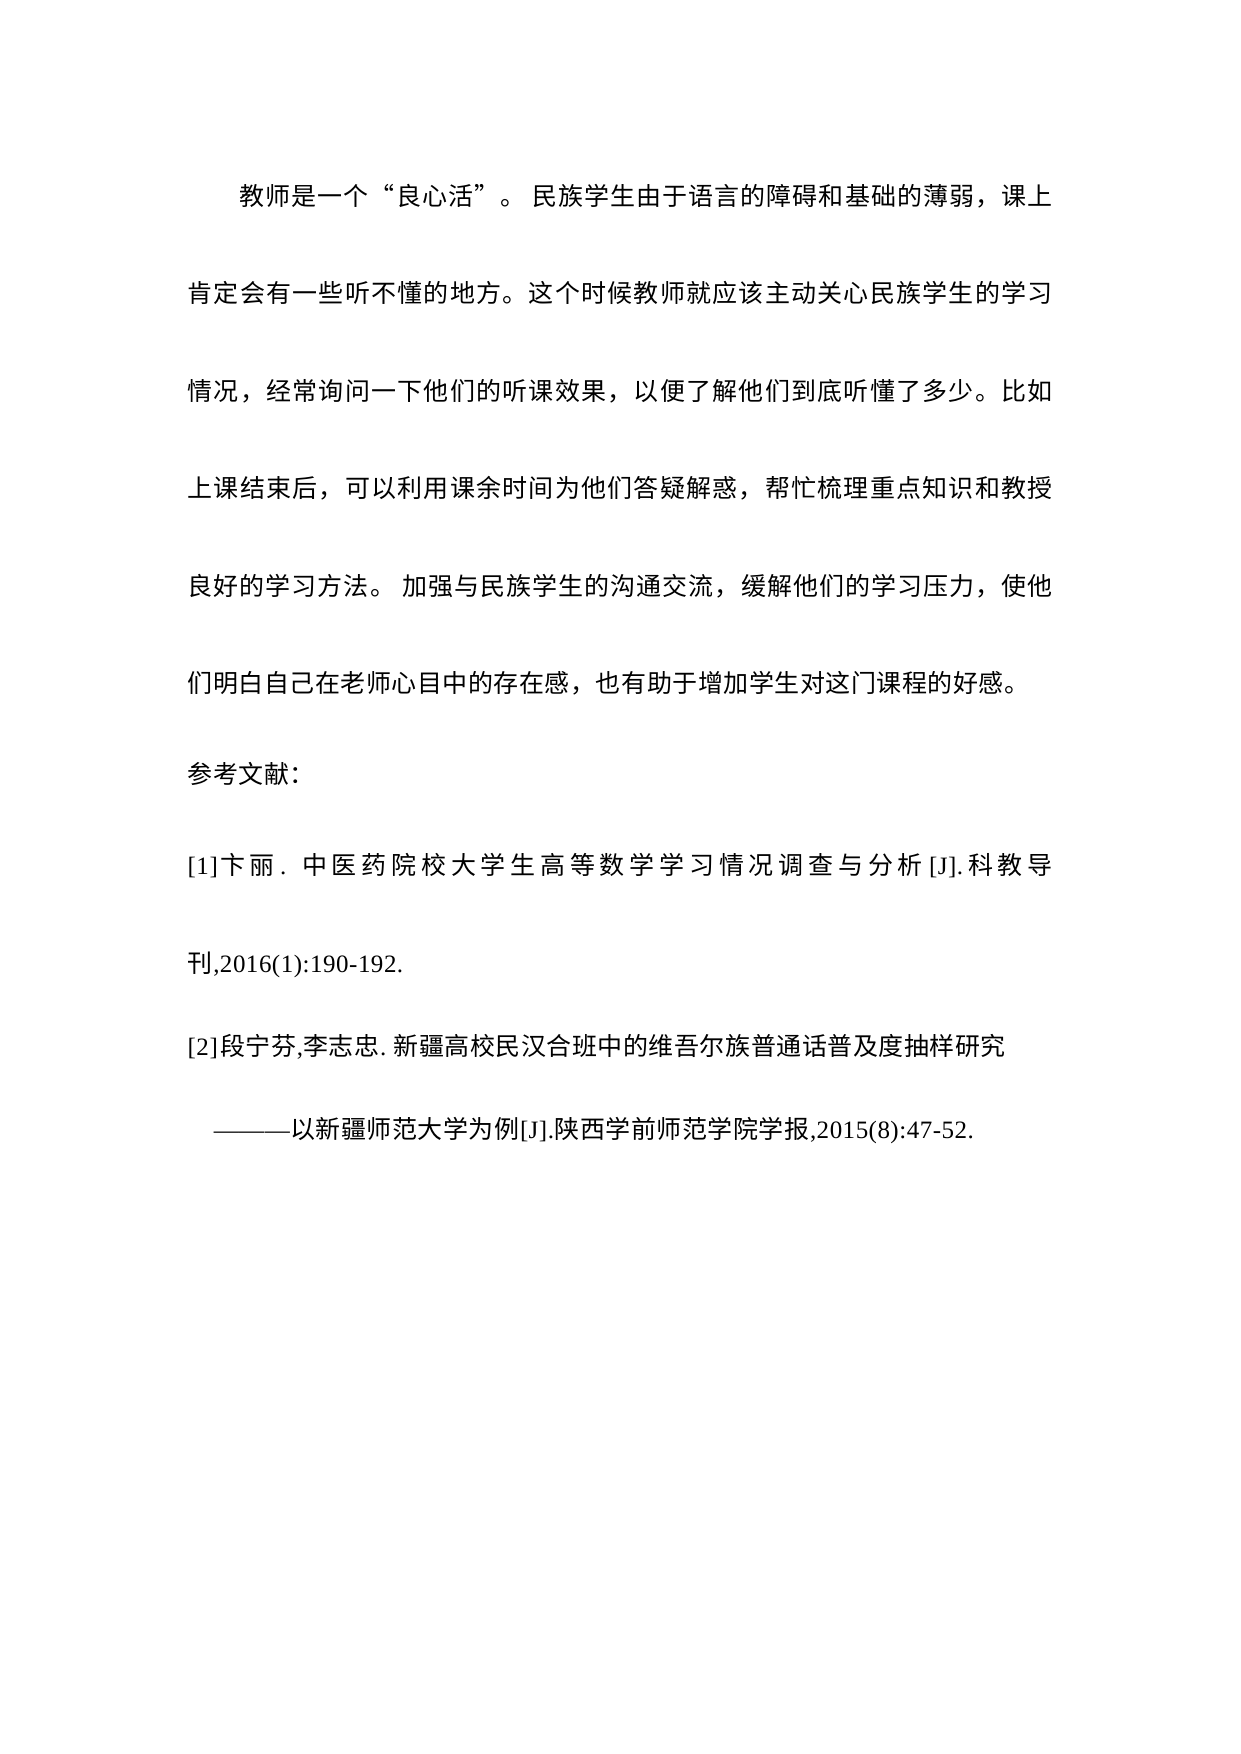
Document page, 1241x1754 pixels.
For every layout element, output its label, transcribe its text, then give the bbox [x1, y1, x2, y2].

list ———以新疆师范大学为例[J].陕西学前师范学院学报,2015(8):47-52. [187, 1095, 1053, 1160]
list 卞丽. 中医药院校大学生高等数学学习情况调查与分析[J].科教导刊,2016(1):190-192. [187, 831, 1053, 994]
text 教师是一个“良心活”。 民族学生由于语言的障碍和基础的薄弱，课上肯定会有一些听不懂的地方。这个时候教师就应该主动关心民族学生的学习情况，经常询问一下他们的听课效果，以便了解他们到底听懂了多少。比如上课结束后，可以利用课余时间为他们答疑解惑，帮忙梳理重点知识和教授良好的学习方法。 加强与民族学生的沟通交流，缓解他们的学习压力，使他们明白自己在老师心目中的存在感，也有助于增加学生对这门课程的好感。 [187, 162, 1053, 714]
text 参考文献： [187, 740, 1053, 805]
list 段宁芬,李志忠. 新疆高校民汉合班中的维吾尔族普通话普及度抽样研究 [187, 1012, 1053, 1077]
